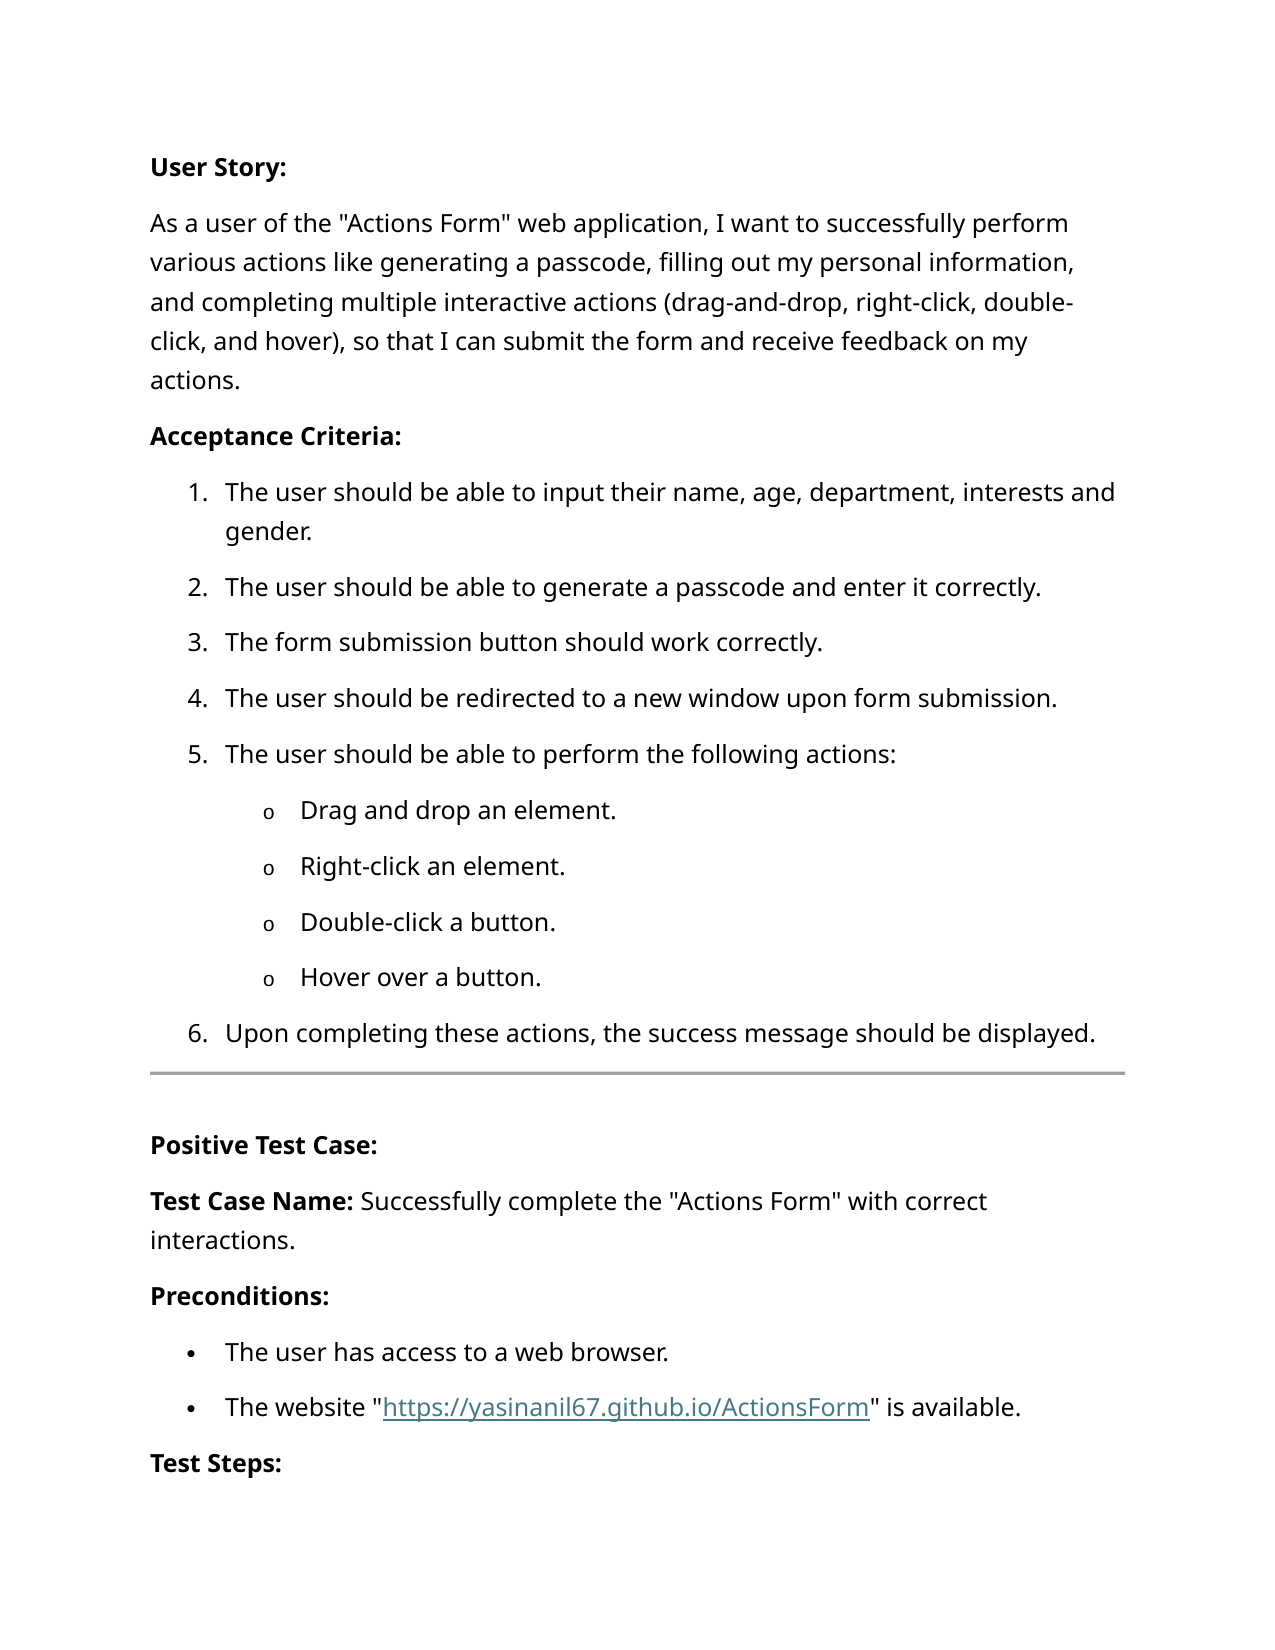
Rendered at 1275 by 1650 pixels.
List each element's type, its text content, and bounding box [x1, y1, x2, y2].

list Hover over a button. [262, 960, 1125, 994]
list The user should be redirected to a new window upon form submission. [187, 681, 1125, 715]
text Test Steps: [150, 1446, 1125, 1480]
list The user should be able to generate a passcode and enter it correctly. [187, 569, 1125, 603]
text Preconditions: [150, 1278, 1125, 1312]
list Drag and drop an element. [262, 792, 1125, 827]
text User Story: [150, 150, 1125, 184]
list The form submission button should work correctly. [187, 625, 1125, 659]
list The user should be able to input their name, age, department, interests and gender. [187, 474, 1125, 547]
list Double-click a button. [262, 904, 1125, 938]
list Upon completing these actions, the success message should be displayed. [187, 1016, 1125, 1050]
list Right-click an element. [262, 848, 1125, 882]
text Positive Test Case: [150, 1127, 1125, 1162]
list The user has access to a web browser. [187, 1334, 1125, 1368]
text Test Case Name: Successfully complete the "Actions Form" with correct interactions. [150, 1183, 1125, 1257]
text As a user of the "Actions Form" web application, I want to successfully perform various actions like generating a passcode, filling out my personal information, and completing multiple interactive actions (drag-and-drop, right-click, double-click, and hover), so that I can submit the form and receive feedback on my actions. [150, 206, 1125, 397]
text Acceptance Criteria: [150, 418, 1125, 452]
list The website "https://yasinanil67.github.io/ActionsForm" is available. [187, 1390, 1125, 1424]
list The user should be able to perform the following actions: [187, 737, 1125, 771]
